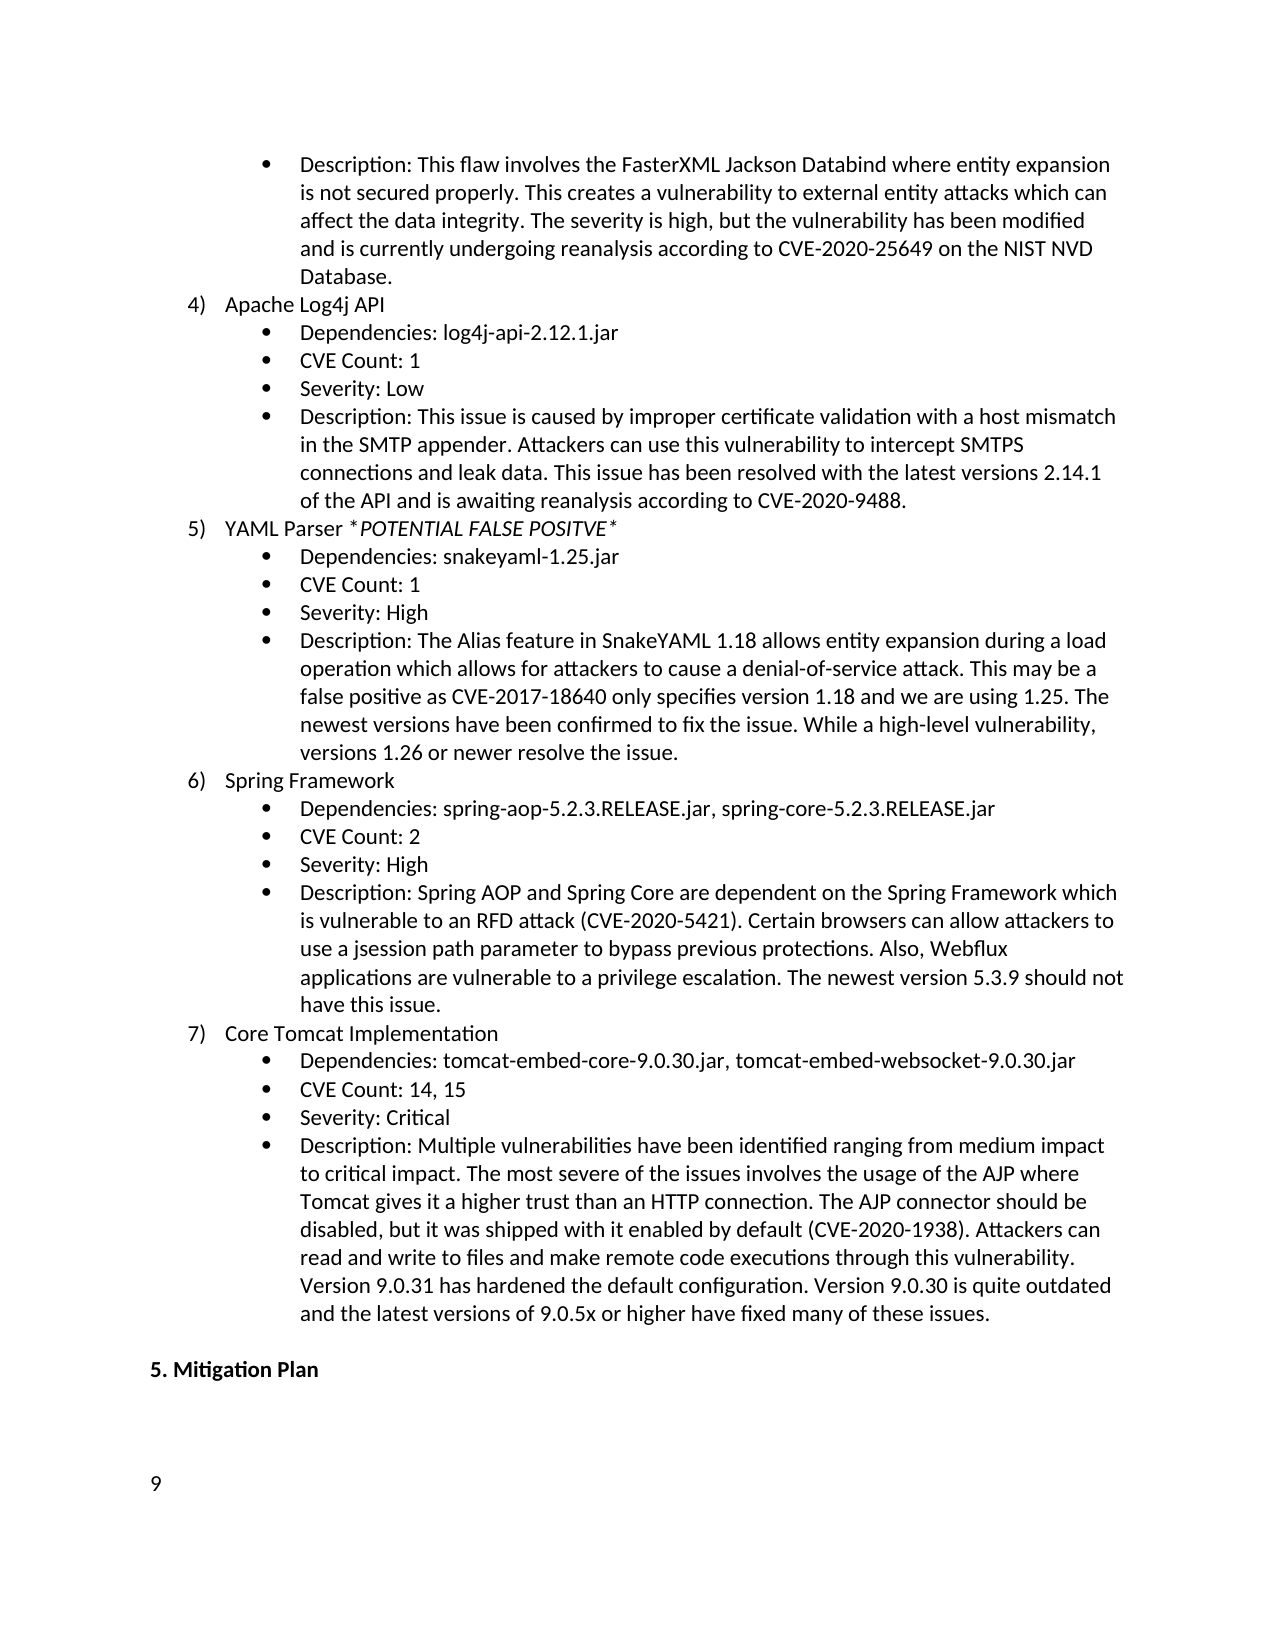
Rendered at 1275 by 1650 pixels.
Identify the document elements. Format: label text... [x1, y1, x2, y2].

list Severity: Critical [262, 1103, 1125, 1131]
list Description: Multiple vulnerabilities have been identified ranging from medium impact to critical impact. The most severe of the issues involves the usage of the AJP where Tomcat gives it a higher trust than an HTTP connection. The AJP connector should be disabled, but it was shipped with it enabled by default (CVE-2020-1938). Attackers can read and write to files and make remote code executions through this vulnerability. Version 9.0.31 has hardened the default configuration. Version 9.0.30 is quite outdated and the latest versions of 9.0.5x or higher have fixed many of these issues. [262, 1131, 1125, 1327]
list Dependencies: log4j-api-2.12.1.jar [262, 318, 1125, 346]
list Apache Log4j API [187, 290, 1125, 318]
list Severity: High [262, 598, 1125, 626]
subtitle 5. Mitigation Plan [150, 1355, 1125, 1383]
list Dependencies: snakeyaml-1.25.jar [262, 542, 1125, 570]
list Core Tomcat Implementation [187, 1019, 1125, 1047]
list CVE Count: 2 [262, 822, 1125, 851]
list CVE Count: 1 [262, 570, 1125, 598]
list Severity: Low [262, 374, 1125, 402]
list Description: The Alias feature in SnakeYAML 1.18 allows entity expansion during a load operation which allows for attackers to cause a denial-of-service attack. This may be a false positive as CVE-2017-18640 only specifies version 1.18 and we are using 1.25. The newest versions have been confirmed to fix the issue. While a high-level vulnerability, versions 1.26 or newer resolve the issue. [262, 626, 1125, 766]
list Description: This issue is caused by improper certificate validation with a host mismatch in the SMTP appender. Attackers can use this vulnerability to intercept SMTPS connections and leak data. This issue has been resolved with the latest versions 2.14.1 of the API and is awaiting reanalysis according to CVE-2020-9488. [262, 402, 1125, 514]
list CVE Count: 14, 15 [262, 1075, 1125, 1103]
list Severity: High [262, 851, 1125, 878]
list CVE Count: 1 [262, 346, 1125, 374]
list Description: This flaw involves the FasterXML Jackson Databind where entity expansion is not secured properly. This creates a vulnerability to external entity attacks which can affect the data integrity. The severity is high, but the vulnerability has been modified and is currently undergoing reanalysis according to CVE-2020-25649 on the NIST NVD Database. [262, 150, 1125, 290]
list YAML Parser *POTENTIAL FALSE POSITVE* [187, 514, 1125, 542]
list Dependencies: tomcat-embed-core-9.0.30.jar, tomcat-embed-websocket-9.0.30.jar [262, 1047, 1125, 1075]
list Spring Framework [187, 766, 1125, 794]
list Dependencies: spring-aop-5.2.3.RELEASE.jar, spring-core-5.2.3.RELEASE.jar [262, 794, 1125, 822]
list Description: Spring AOP and Spring Core are dependent on the Spring Framework which is vulnerable to an RFD attack (CVE-2020-5421). Certain browsers can allow attackers to use a jsession path parameter to bypass previous protections. Also, Webflux applications are vulnerable to a privilege escalation. The newest version 5.3.9 should not have this issue. [262, 878, 1125, 1019]
